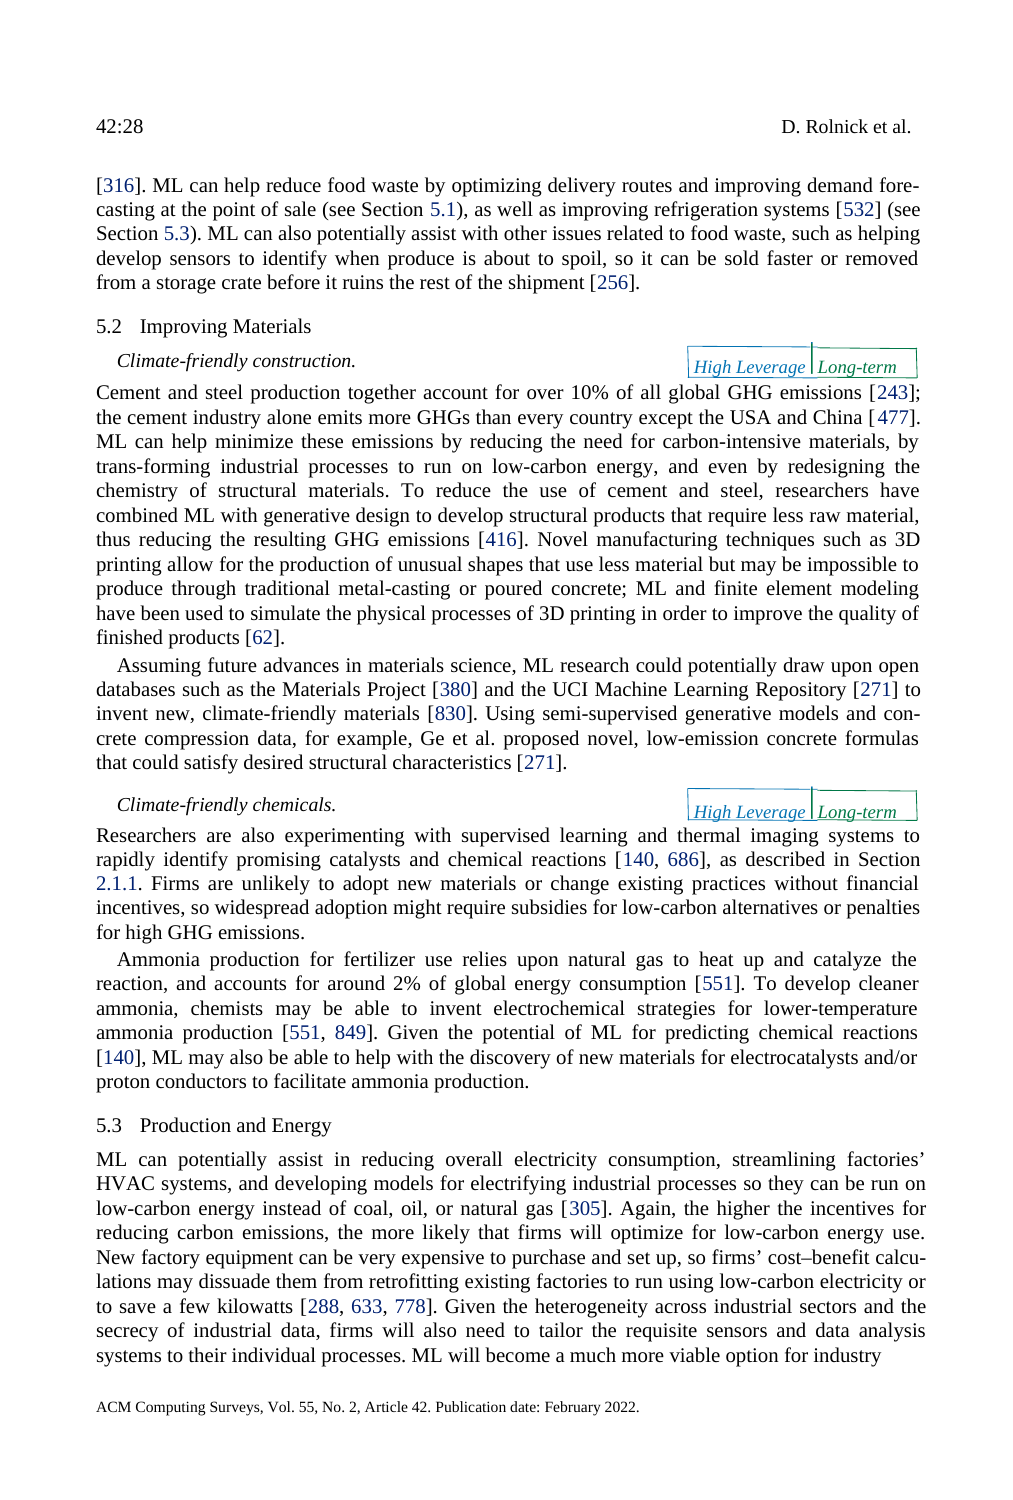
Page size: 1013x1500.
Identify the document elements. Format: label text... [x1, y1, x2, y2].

text High Leverage Long-term [694, 787, 927, 823]
text High Leverage Long-term [694, 342, 927, 378]
text 5.3 Production and Energy [96, 1113, 927, 1137]
text Cement and steel production together account for over 10% of all global GHG emissions [243]; the cement industry alone emits more GHGs than every country except the USA and China [477]. ML can help minimize these emissions by reducing the need for carbon-intensive materials, by trans-forming industrial processes to run on low-carbon energy, and even by redesigning the chemistry of structural materials. To reduce the use of cement and steel, researchers have combined ML with generative design to develop structural products that require less raw material, thus reducing the resulting GHG emissions [416]. Novel manufacturing techniques such as 3D printing allow for the production of unusual shapes that use less material but may be impossible to produce through traditional metal-casting or poured concrete; ML and finite element modeling have been used to simulate the physical processes of 3D printing in order to improve the quality of finished products [62]. [96, 380, 921, 649]
text [316]. ML can help reduce food waste by optimizing delivery routes and improving demand fore-casting at the point of sale (see Section 5.1), as well as improving refrigeration systems [532] (see Section 5.3). ML can also potentially assist with other issues related to food waste, such as helping develop sensors to identify when produce is about to spoil, so it can be sold faster or removed from a storage crate before it ruins the rest of the shipment [256]. [96, 173, 921, 294]
text Assuming future advances in materials science, ML research could potentially draw upon open databases such as the Materials Project [380] and the UCI Machine Learning Repository [271] to invent new, climate-friendly materials [830]. Using semi-supervised generative models and con-crete compression data, for example, Ge et al. proposed novel, low-emission concrete formulas that could satisfy desired structural characteristics [271]. [96, 653, 921, 774]
text Researchers are also experimenting with supervised learning and thermal imaging systems to rapidly identify promising catalysts and chemical reactions [140, 686], as described in Section 2.1.1. Firms are unlikely to adopt new materials or change existing practices without financial incentives, so widespread adoption might require subsidies for low-carbon alternatives or penalties for high GHG emissions. [96, 823, 921, 944]
text 42:28 D. Rolnick et al. [96, 114, 927, 138]
text ML can potentially assist in reducing overall electricity consumption, streamlining factories’ HVAC systems, and developing models for electrifying industrial processes so they can be run on low-carbon energy instead of coal, oil, or natural gas [305]. Again, the higher the incentives for reducing carbon emissions, the more likely that firms will optimize for low-carbon energy use. New factory equipment can be very expensive to purchase and set up, so firms’ cost–benefit calcu-lations may dissuade them from retrofitting existing factories to run using low-carbon electricity or to save a few kilowatts [288, 633, 778]. Given the heterogeneity across industrial sectors and the secrecy of industrial data, firms will also need to tailor the requisite sensors and data analysis systems to their individual processes. ML will become a much more viable option for industry [96, 1147, 927, 1367]
text Climate-friendly construction. [117, 349, 619, 372]
text 5.2 Improving Materials [96, 314, 619, 338]
text ACM Computing Surveys, Vol. 55, No. 2, Article 42. Publication date: February 2022. [96, 1398, 927, 1416]
text Climate-friendly chemicals. [117, 793, 619, 816]
text Ammonia production for fertilizer use relies upon natural gas to heat up and catalyze the reaction, and accounts for around 2% of global energy consumption [551]. To develop cleaner ammonia, chemists may be able to invent electrochemical strategies for lower-temperature ammonia production [551, 849]. Given the potential of ML for predicting chemical reactions [140], ML may also be able to help with the discovery of new materials for electrocatalysts and/or proton conductors to facilitate ammonia production. [96, 947, 919, 1093]
